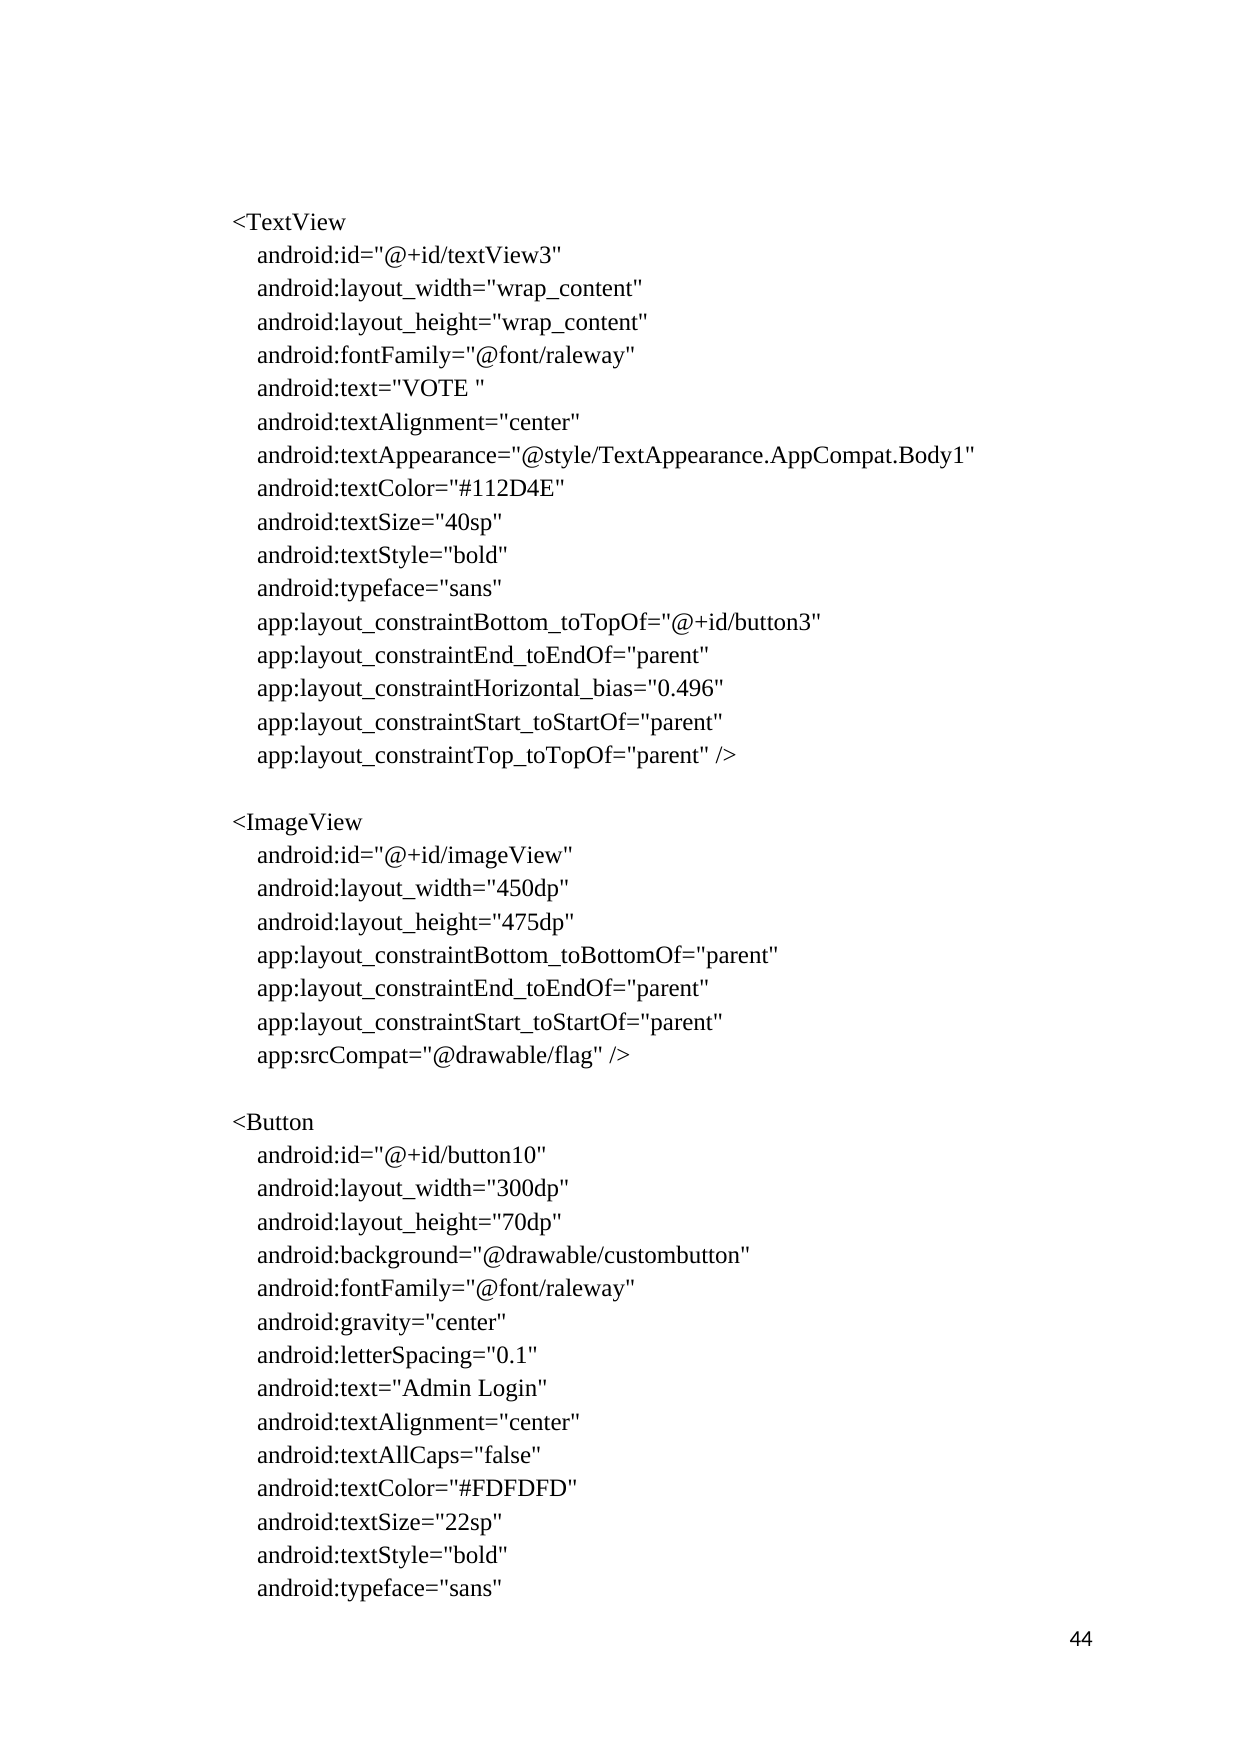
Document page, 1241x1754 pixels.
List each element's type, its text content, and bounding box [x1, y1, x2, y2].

text <TextView [207, 207, 1092, 236]
text android:textSize="22sp" [207, 1507, 1092, 1536]
text android:layout_width="300dp" [207, 1173, 1092, 1202]
text android:gravity="center" [207, 1307, 1092, 1336]
text android:letterSpacing="0.1" [207, 1340, 1092, 1369]
text android:fontFamily="@font/raleway" [207, 1273, 1092, 1302]
text app:layout_constraintBottom_toTopOf="@+id/button3" [207, 607, 1092, 636]
text android:textAlignment="center" [207, 1407, 1092, 1436]
text android:textSize="40sp" [207, 507, 1092, 536]
text app:layout_constraintStart_toStartOf="parent" [207, 1007, 1092, 1036]
text android:typeface="sans" [207, 1573, 1092, 1602]
text android:text="Admin Login" [207, 1373, 1092, 1402]
text android:layout_width="450dp" [207, 873, 1092, 902]
text <Button [207, 1107, 1092, 1136]
text app:layout_constraintHorizontal_bias="0.496" [207, 673, 1092, 702]
text android:textAppearance="@style/TextAppearance.AppCompat.Body1" [207, 440, 1092, 469]
text app:layout_constraintEnd_toEndOf="parent" [207, 640, 1092, 669]
text android:textStyle="bold" [207, 1540, 1092, 1569]
text android:id="@+id/imageView" [207, 840, 1092, 869]
text android:text="VOTE " [207, 373, 1092, 402]
text android:layout_width="wrap_content" [207, 273, 1092, 302]
text app:layout_constraintEnd_toEndOf="parent" [207, 973, 1092, 1002]
text android:typeface="sans" [207, 573, 1092, 602]
text android:textColor="#FDFDFD" [207, 1473, 1092, 1502]
text android:textAlignment="center" [207, 407, 1092, 436]
text android:layout_height="70dp" [207, 1207, 1092, 1236]
text android:id="@+id/button10" [207, 1140, 1092, 1169]
text android:fontFamily="@font/raleway" [207, 340, 1092, 369]
text android:textAllCaps="false" [207, 1440, 1092, 1469]
text android:id="@+id/textView3" [207, 240, 1092, 269]
text app:layout_constraintBottom_toBottomOf="parent" [207, 940, 1092, 969]
text android:textColor="#112D4E" [207, 473, 1092, 502]
text android:background="@drawable/custombutton" [207, 1240, 1092, 1269]
text <ImageView [207, 807, 1092, 836]
text app:layout_constraintTop_toTopOf="parent" /> [207, 740, 1092, 769]
text app:srcCompat="@drawable/flag" /> [207, 1040, 1092, 1069]
text android:layout_height="475dp" [207, 907, 1092, 936]
text android:textStyle="bold" [207, 540, 1092, 569]
text app:layout_constraintStart_toStartOf="parent" [207, 707, 1092, 736]
text android:layout_height="wrap_content" [207, 307, 1092, 336]
